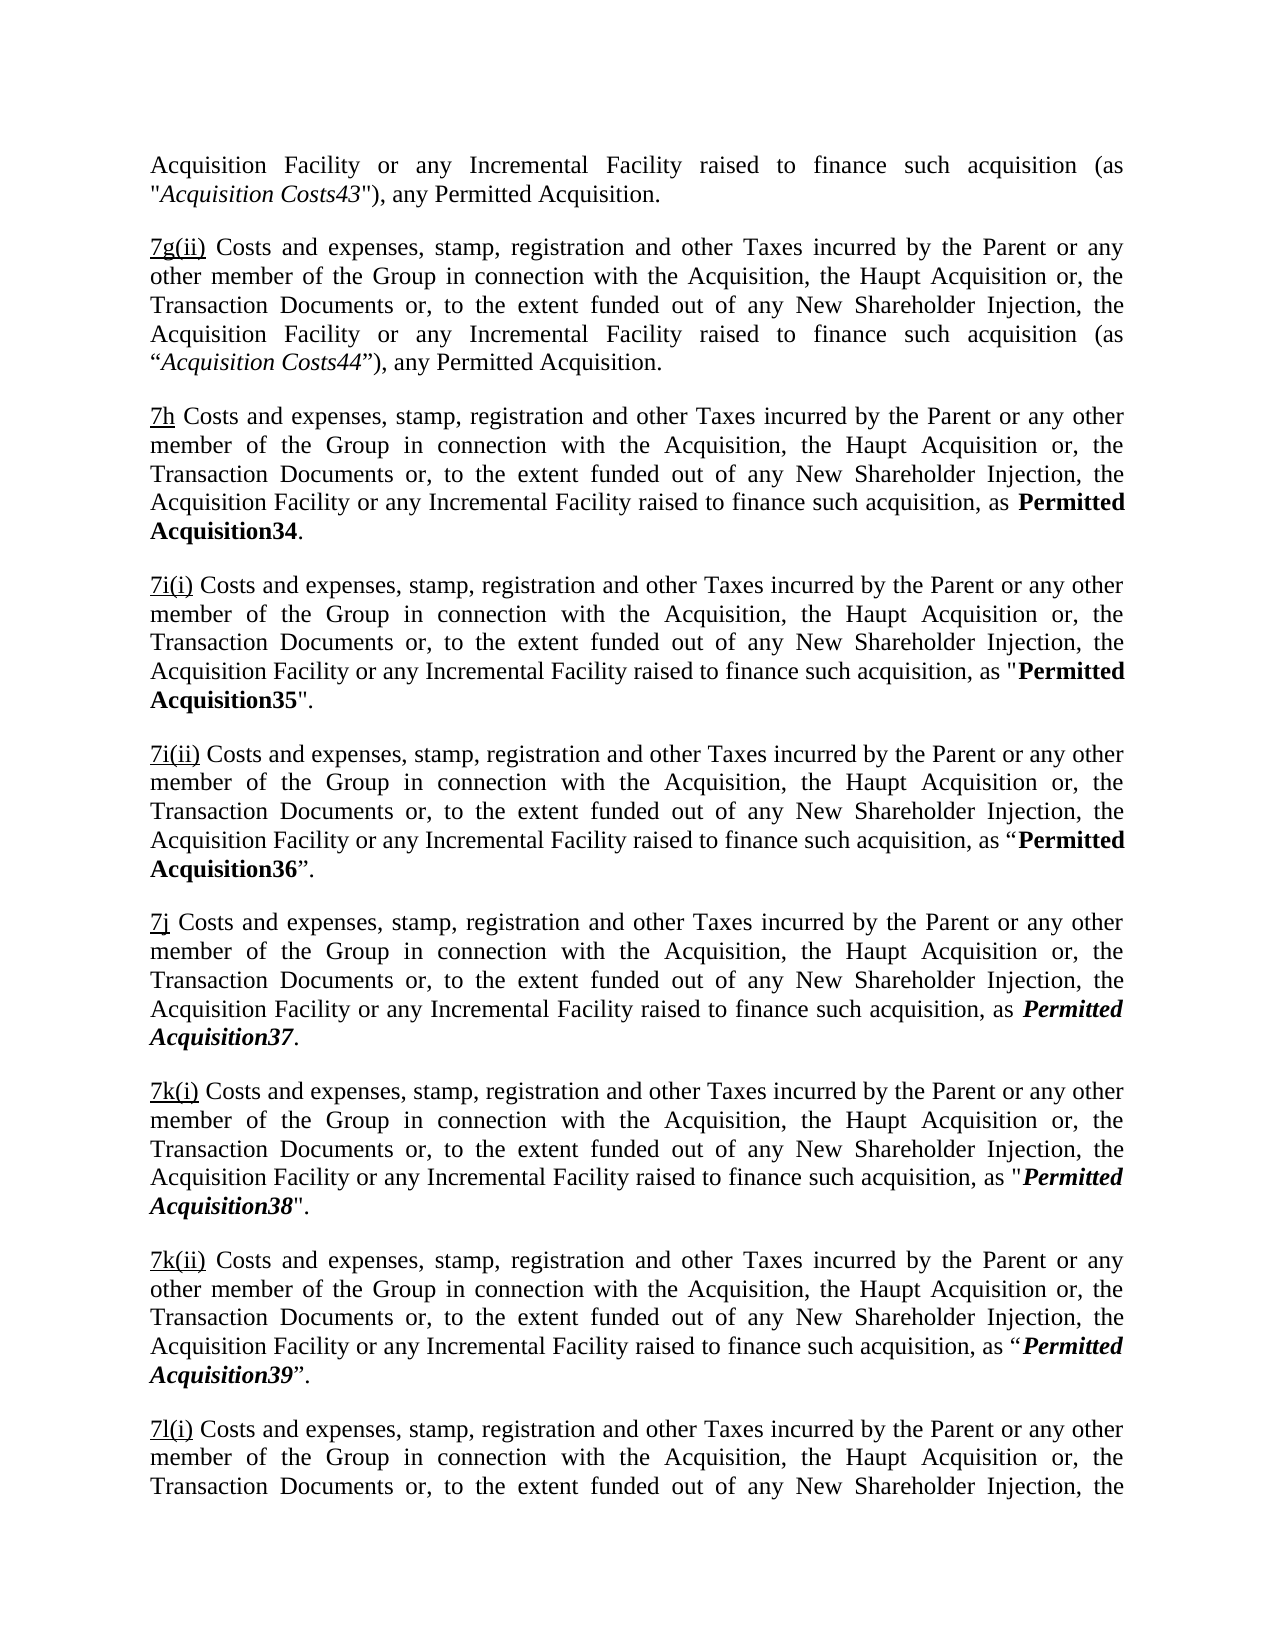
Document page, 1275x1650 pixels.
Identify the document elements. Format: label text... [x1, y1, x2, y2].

text 7i(ii) Costs and expenses, stamp, registration and other Taxes incurred by the Parent or any other member of the Group in connection with the Acquisition, the Haupt Acquisition or, the Transaction Documents or, to the extent funded out of any New Shareholder Injection, the Acquisition Facility or any Incremental Facility raised to finance such acquisition, as “Permitted Acquisition36”. [150, 739, 1125, 882]
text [150, 1414, 1125, 1500]
text 7k(ii) Costs and expenses, stamp, registration and other Taxes incurred by the Parent or any other member of the Group in connection with the Acquisition, the Haupt Acquisition or, the Transaction Documents or, to the extent funded out of any New Shareholder Injection, the Acquisition Facility or any Incremental Facility raised to finance such acquisition, as “Permitted Acquisition39”. [150, 1245, 1125, 1389]
text 7i(i) Costs and expenses, stamp, registration and other Taxes incurred by the Parent or any other member of the Group in connection with the Acquisition, the Haupt Acquisition or, the Transaction Documents or, to the extent funded out of any New Shareholder Injection, the Acquisition Facility or any Incremental Facility raised to finance such acquisition, as "Permitted Acquisition35". [150, 570, 1125, 714]
text 7g(ii) Costs and expenses, stamp, registration and other Taxes incurred by the Parent or any other member of the Group in connection with the Acquisition, the Haupt Acquisition or, the Transaction Documents or, to the extent funded out of any New Shareholder Injection, the Acquisition Facility or any Incremental Facility raised to finance such acquisition (as “Acquisition Costs44”), any Permitted Acquisition. [150, 232, 1125, 376]
text 7k(i) Costs and expenses, stamp, registration and other Taxes incurred by the Parent or any other member of the Group in connection with the Acquisition, the Haupt Acquisition or, the Transaction Documents or, to the extent funded out of any New Shareholder Injection, the Acquisition Facility or any Incremental Facility raised to finance such acquisition, as "Permitted Acquisition38". [150, 1076, 1125, 1220]
text 7j Costs and expenses, stamp, registration and other Taxes incurred by the Parent or any other member of the Group in connection with the Acquisition, the Haupt Acquisition or, the Transaction Documents or, to the extent funded out of any New Shareholder Injection, the Acquisition Facility or any Incremental Facility raised to finance such acquisition, as Permitted Acquisition37. [150, 907, 1125, 1051]
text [150, 150, 1125, 207]
text 7h Costs and expenses, stamp, registration and other Taxes incurred by the Parent or any other member of the Group in connection with the Acquisition, the Haupt Acquisition or, the Transaction Documents or, to the extent funded out of any New Shareholder Injection, the Acquisition Facility or any Incremental Facility raised to finance such acquisition, as Permitted Acquisition34. [150, 401, 1125, 545]
